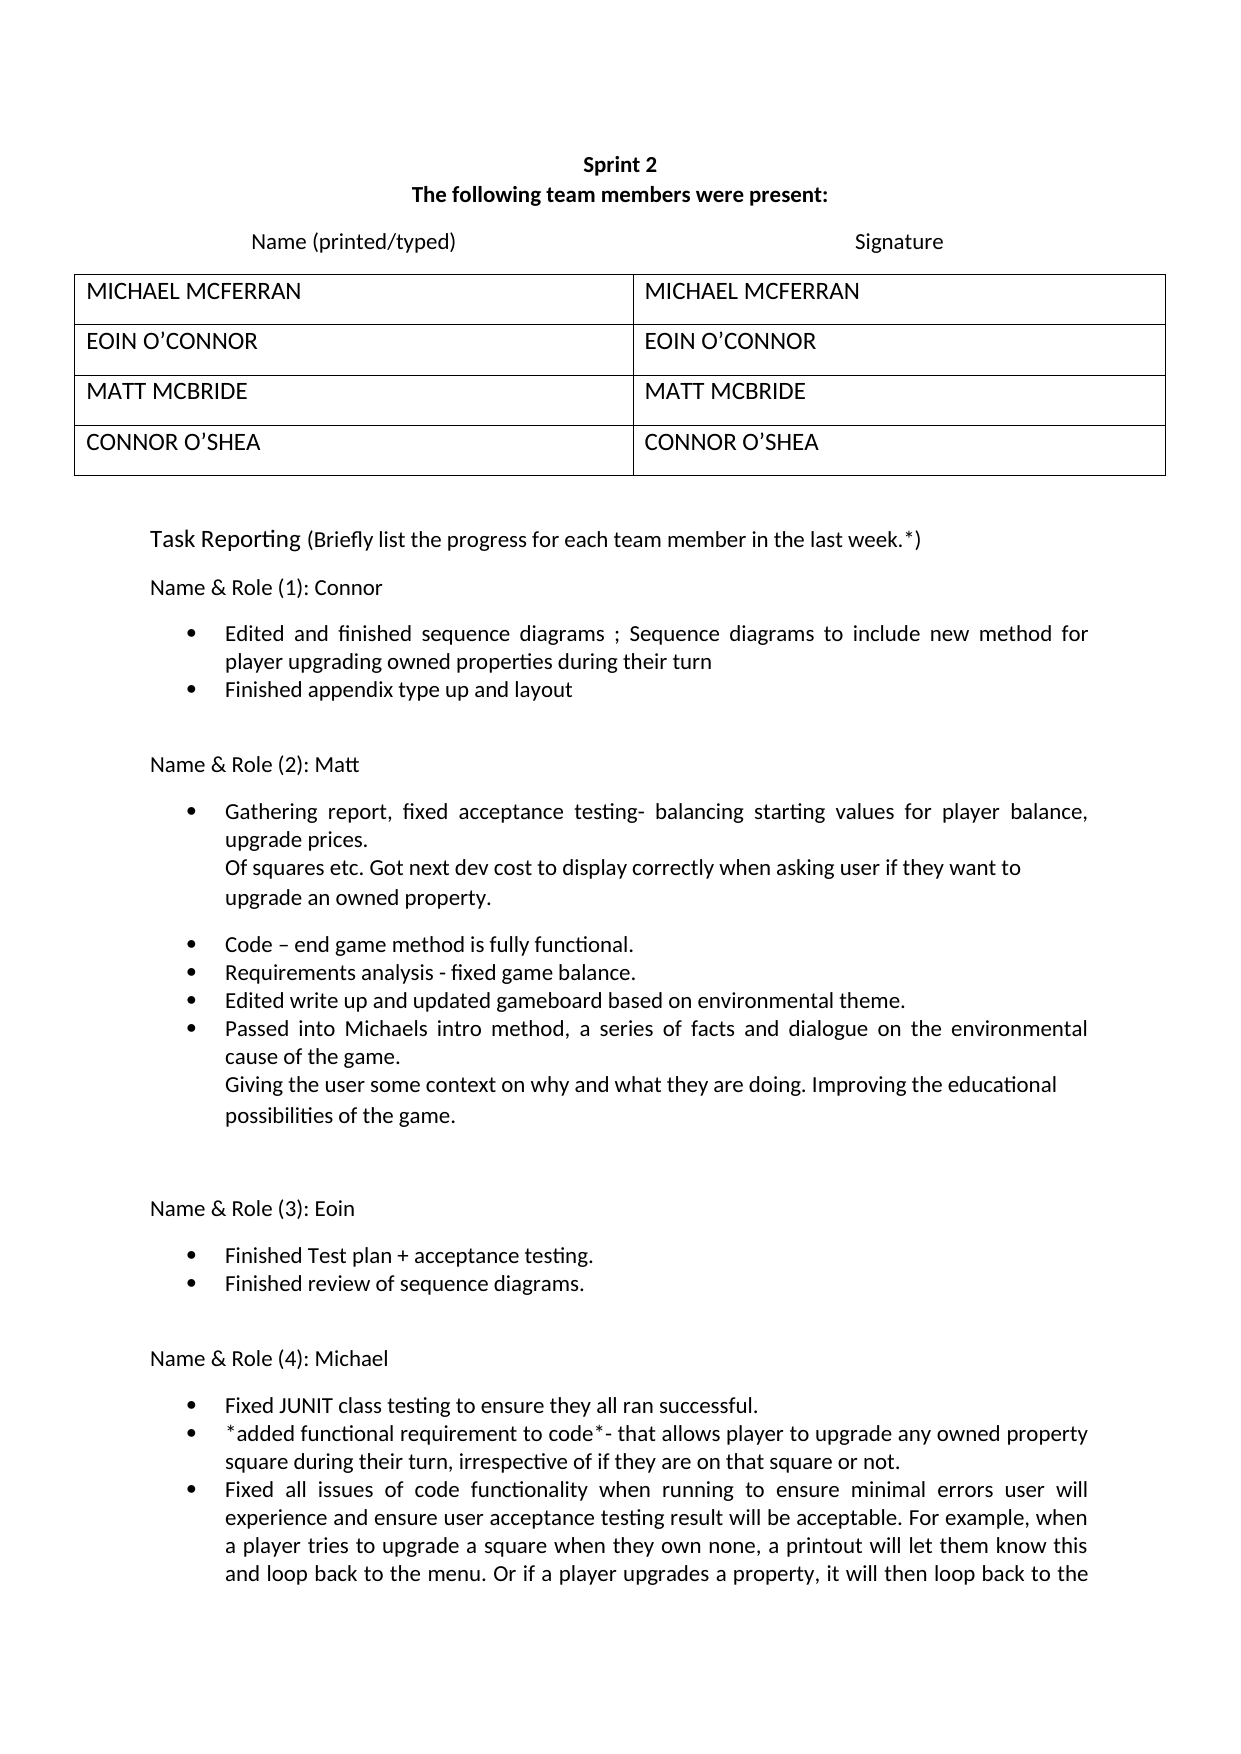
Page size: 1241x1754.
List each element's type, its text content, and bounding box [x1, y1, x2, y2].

table_header Signature [633, 227, 1166, 274]
table_cell MATT MCBRIDE [634, 376, 1165, 425]
list Requirements analysis - fixed game balance. [187, 958, 1090, 986]
list Fixed JUNIT class testing to ensure they all ran successful. [187, 1391, 1090, 1419]
text Name & Role (1): Connor [150, 573, 1090, 601]
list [187, 1475, 1090, 1587]
table_cell MATT MCBRIDE [75, 376, 633, 425]
list Edited write up and updated gameboard based on environmental theme. [187, 986, 1090, 1014]
list *added functional requirement to code*- that allows player to upgrade any owned property square during their turn, irrespective of if they are on that square or not. [187, 1419, 1090, 1475]
text Name & Role (3): Eoin [150, 1194, 1090, 1222]
list Finished appendix type up and layout [187, 676, 1090, 703]
table_cell EOIN O’CONNOR [634, 325, 1165, 374]
list Gathering report, fixed acceptance testing- balancing starting values for player balance, upgrade prices. [187, 797, 1090, 853]
list Finished review of sequence diagrams. [187, 1269, 1090, 1297]
table_cell CONNOR O’SHEA [75, 426, 633, 475]
table_cell EOIN O’CONNOR [75, 325, 633, 374]
list Finished Test plan + acceptance testing. [187, 1241, 1090, 1269]
text Task Reporting (Briefly list the progress for each team member in the last week.*) [150, 523, 1090, 553]
list Code – end game method is fully functional. [187, 930, 1090, 958]
text Of squares etc. Got next dev cost to display correctly when asking user if they want to upgrade an owned property. [225, 853, 1090, 912]
text Giving the user some context on why and what they are doing. Improving the educational possibilities of the game. [225, 1071, 1090, 1129]
list Edited and finished sequence diagrams ; Sequence diagrams to include new method for player upgrading owned properties during their turn [187, 619, 1090, 676]
table_header Name (printed/typed) [75, 227, 633, 274]
text Name & Role (4): Michael [150, 1344, 1090, 1372]
text Name & Role (2): Matt [150, 750, 1090, 778]
table_cell CONNOR O’SHEA [634, 426, 1165, 475]
text Sprint 2 The following team members were present: [150, 150, 1090, 208]
table_cell MICHAEL MCFERRAN [75, 275, 633, 324]
list Passed into Michaels intro method, a series of facts and dialogue on the environmental cause of the game. [187, 1014, 1090, 1071]
table_cell MICHAEL MCFERRAN [634, 275, 1165, 324]
